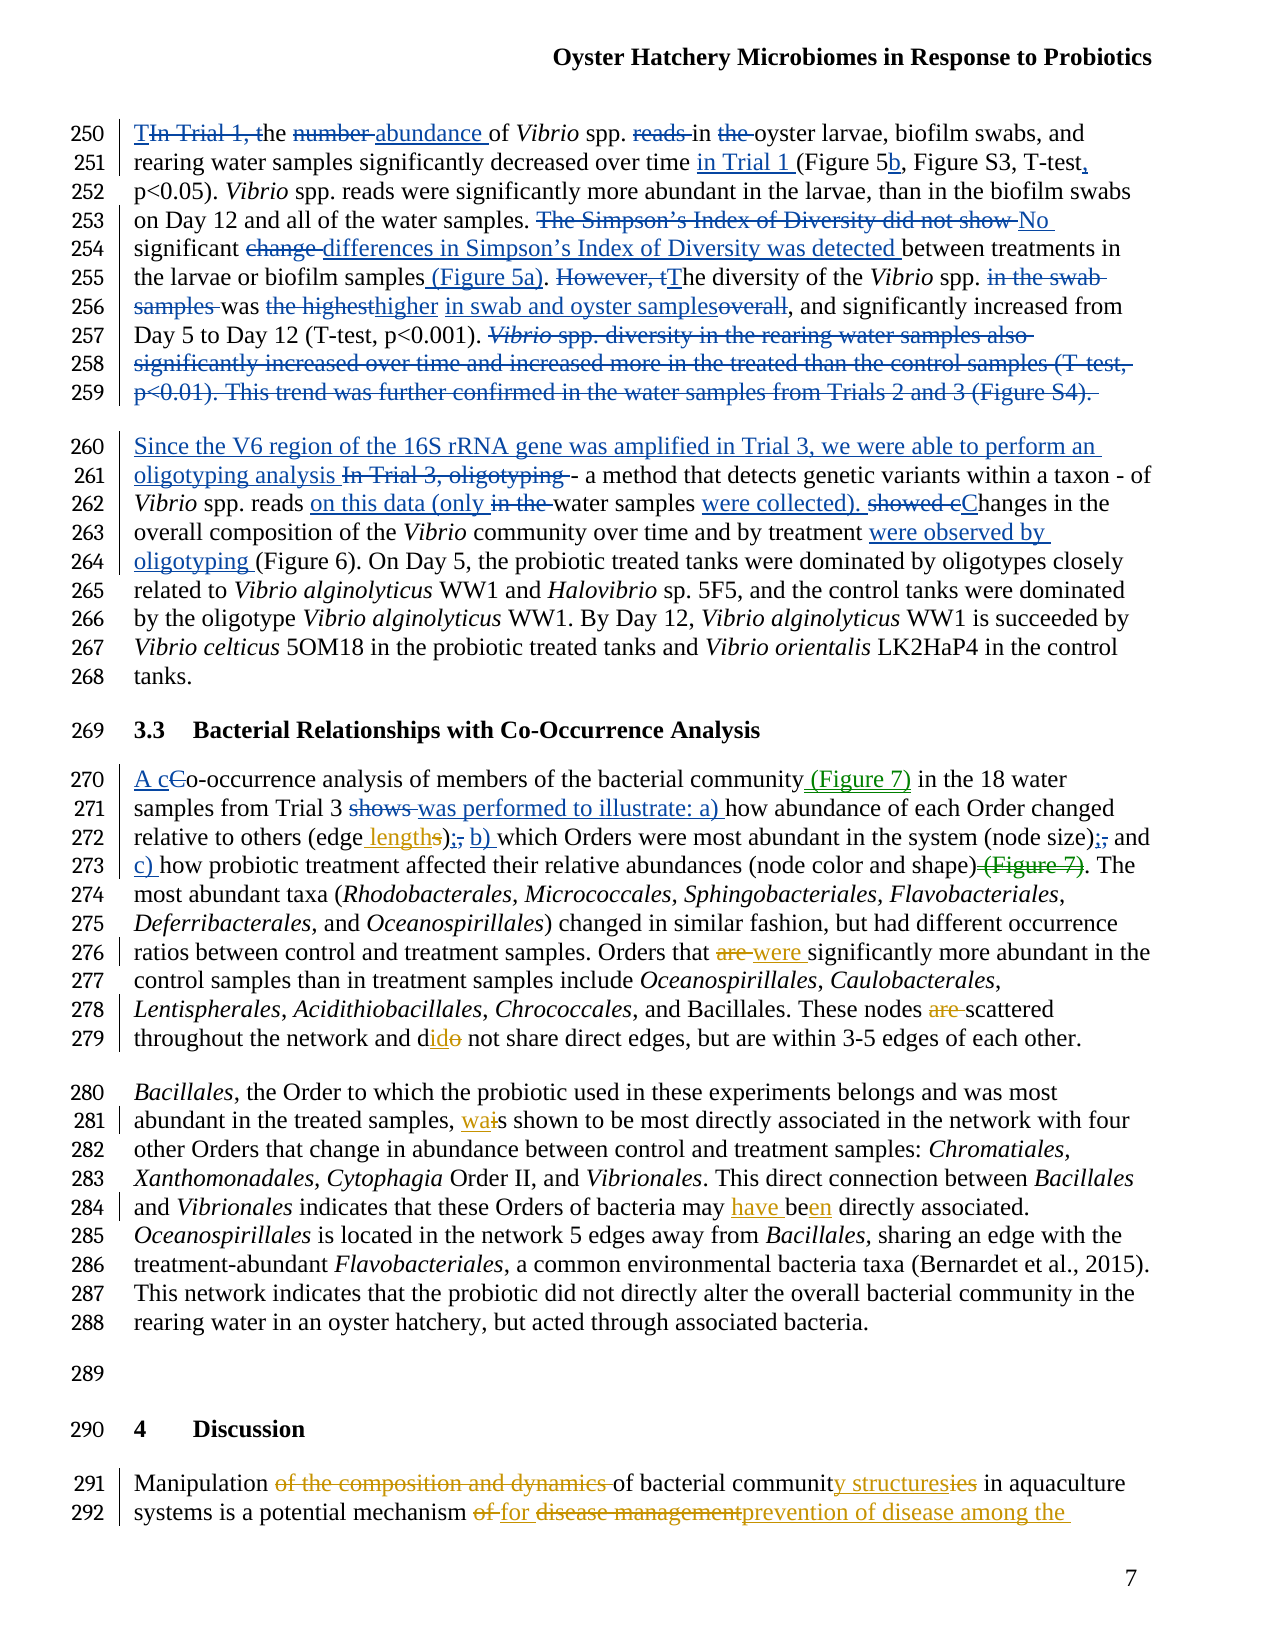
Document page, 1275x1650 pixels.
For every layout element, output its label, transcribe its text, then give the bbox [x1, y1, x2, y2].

text he of Vibrio spp. in oyster larvae, biofilm swabs, and rearing water samples significantly decreased over time (Figure 5, Figure S3, T-test p<0.05). Vibrio spp. reads were significantly more abundant in the larvae, than in the biofilm swabs on Day 12 and all of the water samples. significant between treatments in the larvae or biofilm samples. he diversity of the Vibrio spp. was , and significantly increased from Day 5 to Day 12 (T-test, p<0.001). [133, 118, 1152, 406]
text - a method that detects genetic variants within a taxon - of Vibrio spp. reads water samples hanges in the overall composition of the Vibrio community over time and by treatment (Figure 6). On Day 5, the probiotic treated tanks were dominated by oligotypes closely related to Vibrio alginolyticus WW1 and Halovibrio sp. 5F5, and the control tanks were dominated by the oligotype Vibrio alginolyticus WW1. By Day 12, Vibrio alginolyticus WW1 is succeeded by Vibrio celticus 5OM18 in the probiotic treated tanks and Vibrio orientalis LK2HaP4 in the control tanks. [133, 431, 1152, 690]
text o-occurrence analysis of members of the bacterial community in the 18 water samples from Trial 3 how abundance of each Order changed relative to others (edge) which Orders were most abundant in the system (node size) and how probiotic treatment affected their relative abundances (node color and shape). The most abundant taxa (Rhodobacterales, Micrococcales, Sphingobacteriales, Flavobacteriales, Deferribacterales, and Oceanospirillales) changed in similar fashion, but had different occurrence ratios between control and treatment samples. Orders that significantly more abundant in the control samples than in treatment samples include Oceanospirillales, Caulobacterales, Lentispherales, Acidithiobacillales, Chrococcales, and Bacillales. These nodes scattered throughout the network and d not share direct edges, but are within 3-5 edges of each other. [133, 764, 1152, 1052]
list Discussion [133, 1414, 1152, 1443]
subtitle Bacterial Relationships with Co-Occurrence Analysis [133, 715, 1152, 743]
text Bacillales, the Order to which the probiotic used in these experiments belongs and was most abundant in the treated samples, s shown to be most directly associated in the network with four other Orders that change in abundance between control and treatment samples: Chromatiales, Xanthomonadales, Cytophagia Order II, and Vibrionales. This direct connection between Bacillales and Vibrionales indicates that these Orders of bacteria may be directly associated. Oceanospirillales is located in the network 5 edges away from Bacillales, sharing an edge with the treatment-abundant Flavobacteriales, a common environmental bacteria taxa (Bernardet et al., 2015). This network indicates that the probiotic did not directly alter the overall bacterial community in the rearing water in an oyster hatchery, but acted through associated bacteria. [133, 1077, 1152, 1336]
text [133, 1468, 1152, 1526]
